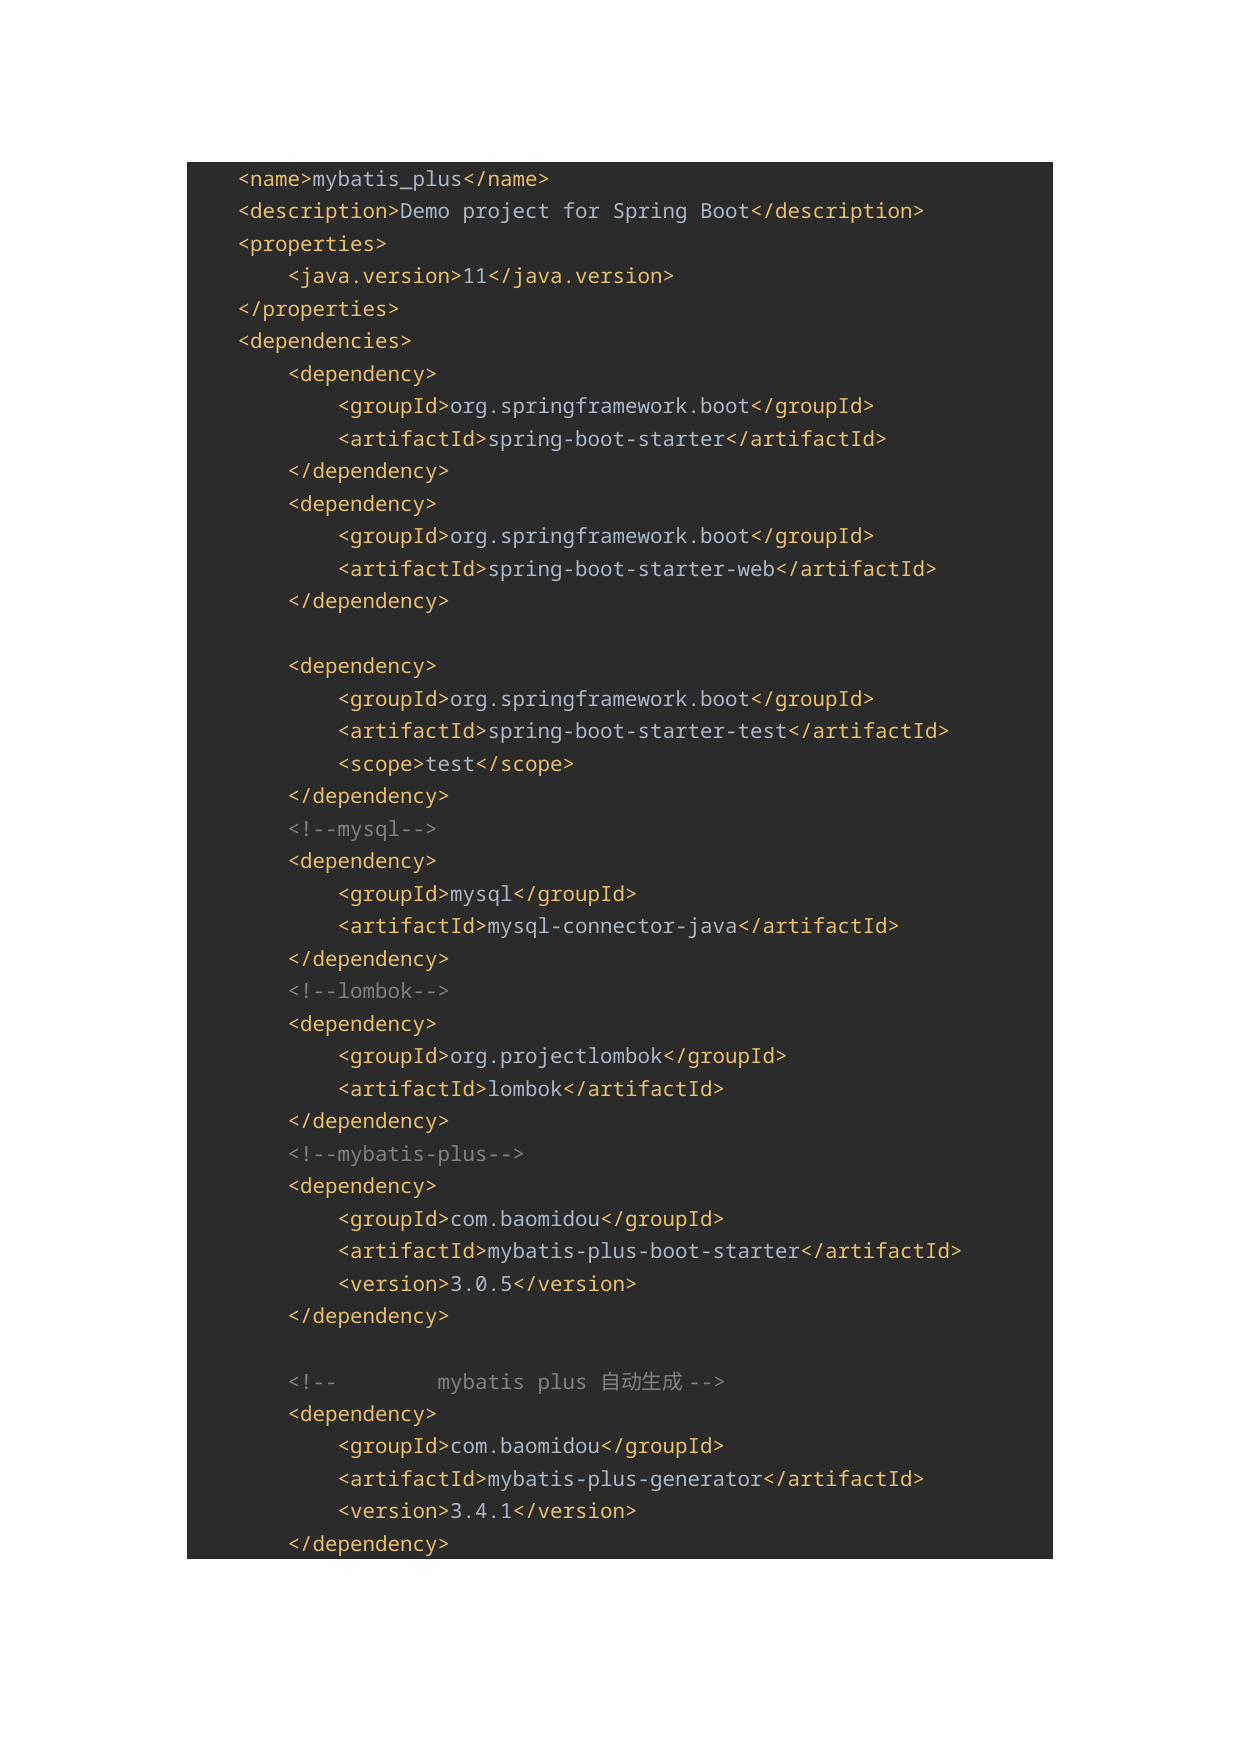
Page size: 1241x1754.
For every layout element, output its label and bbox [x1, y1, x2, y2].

text [187, 162, 1053, 1559]
